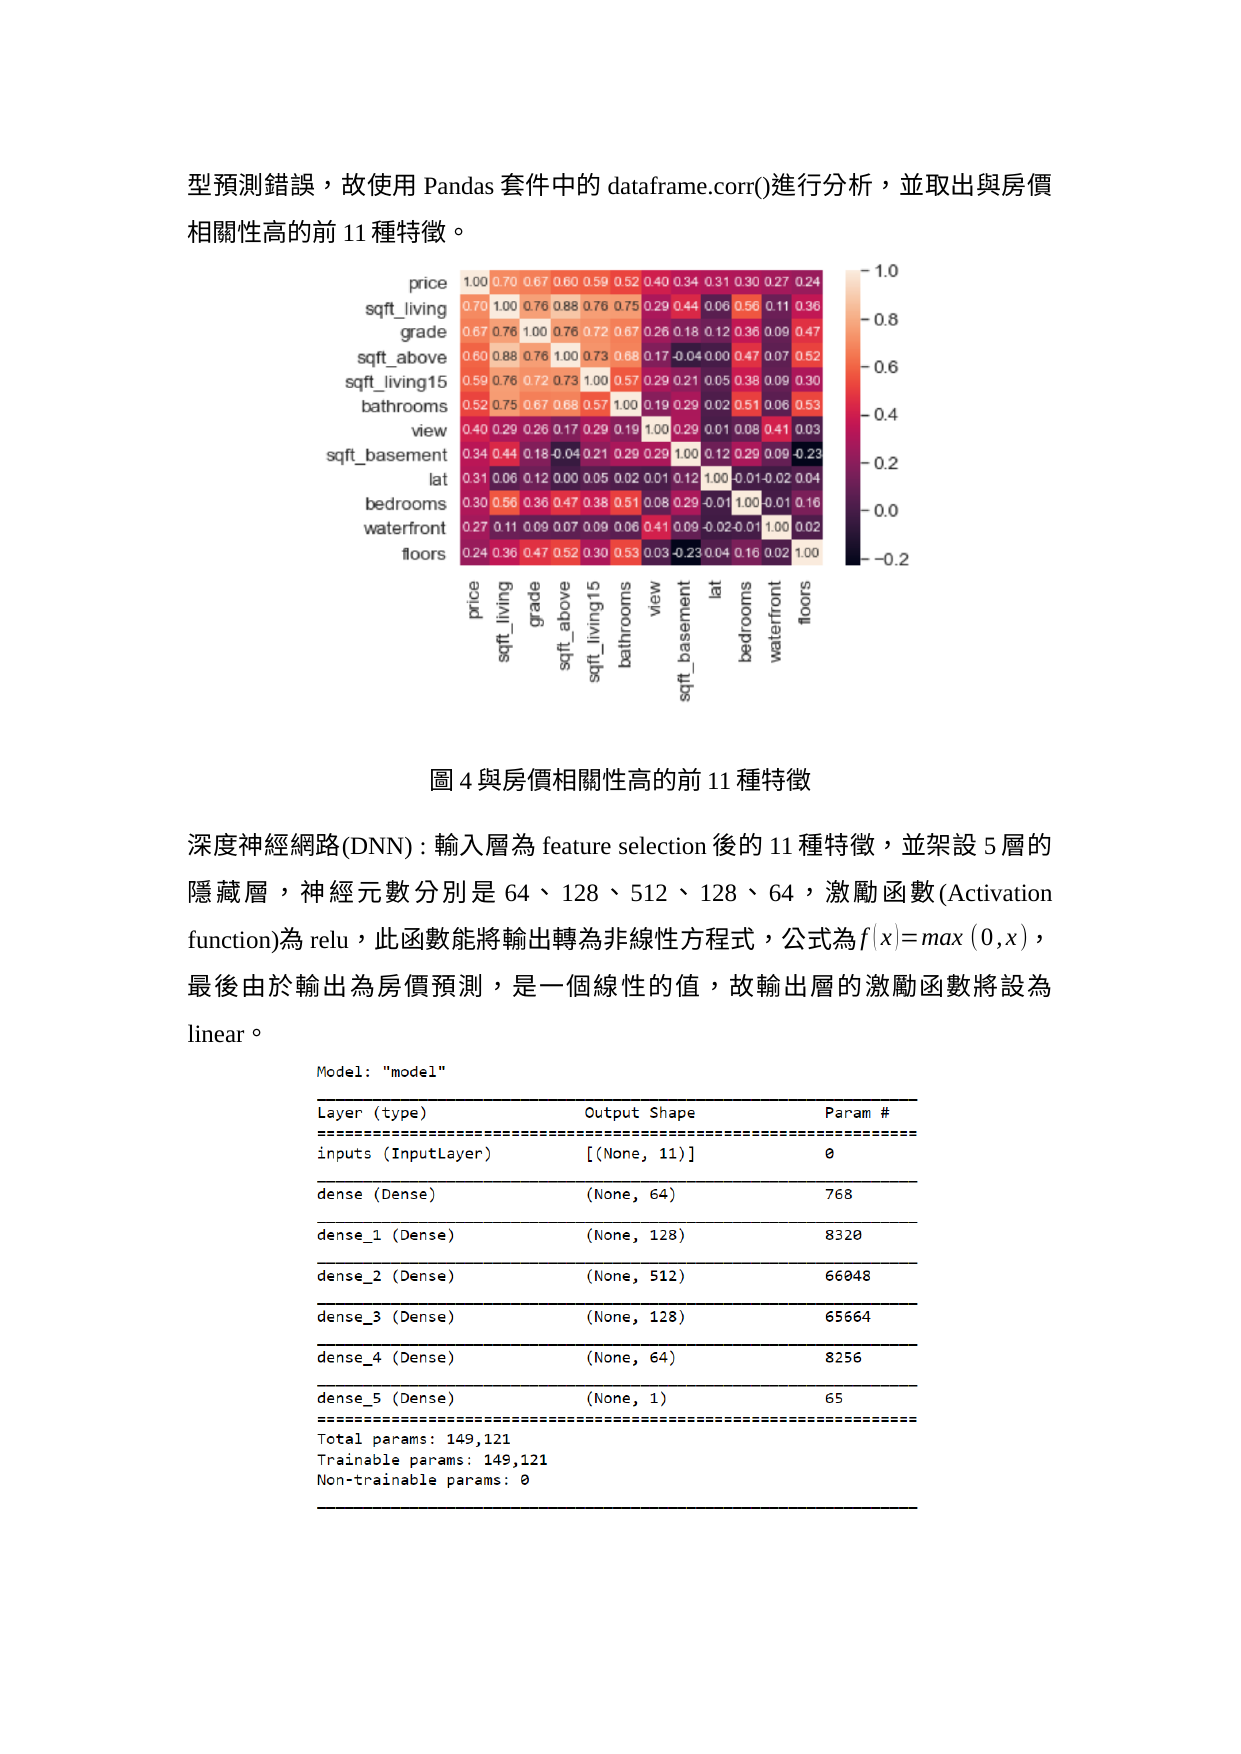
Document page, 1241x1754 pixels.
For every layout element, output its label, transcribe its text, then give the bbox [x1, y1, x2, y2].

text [187, 164, 1053, 249]
picture [302, 1059, 938, 1519]
text 深度神經網路(DNN) : 輸入層為feature selection後的11種特徵，並架設5層的隱藏層，神經元數分別是64、128、512、128、64，激勵函數(Activation function)為relu，此函數能將輸出轉為非線性方程式，公式為，最後由於輸出為房價預測，是一個線性的值，故輸出層的激勵函數將設為linear。 [187, 825, 1053, 1050]
picture [318, 257, 922, 716]
text 圖4與房價相關性高的前11種特徵 [187, 760, 1053, 797]
